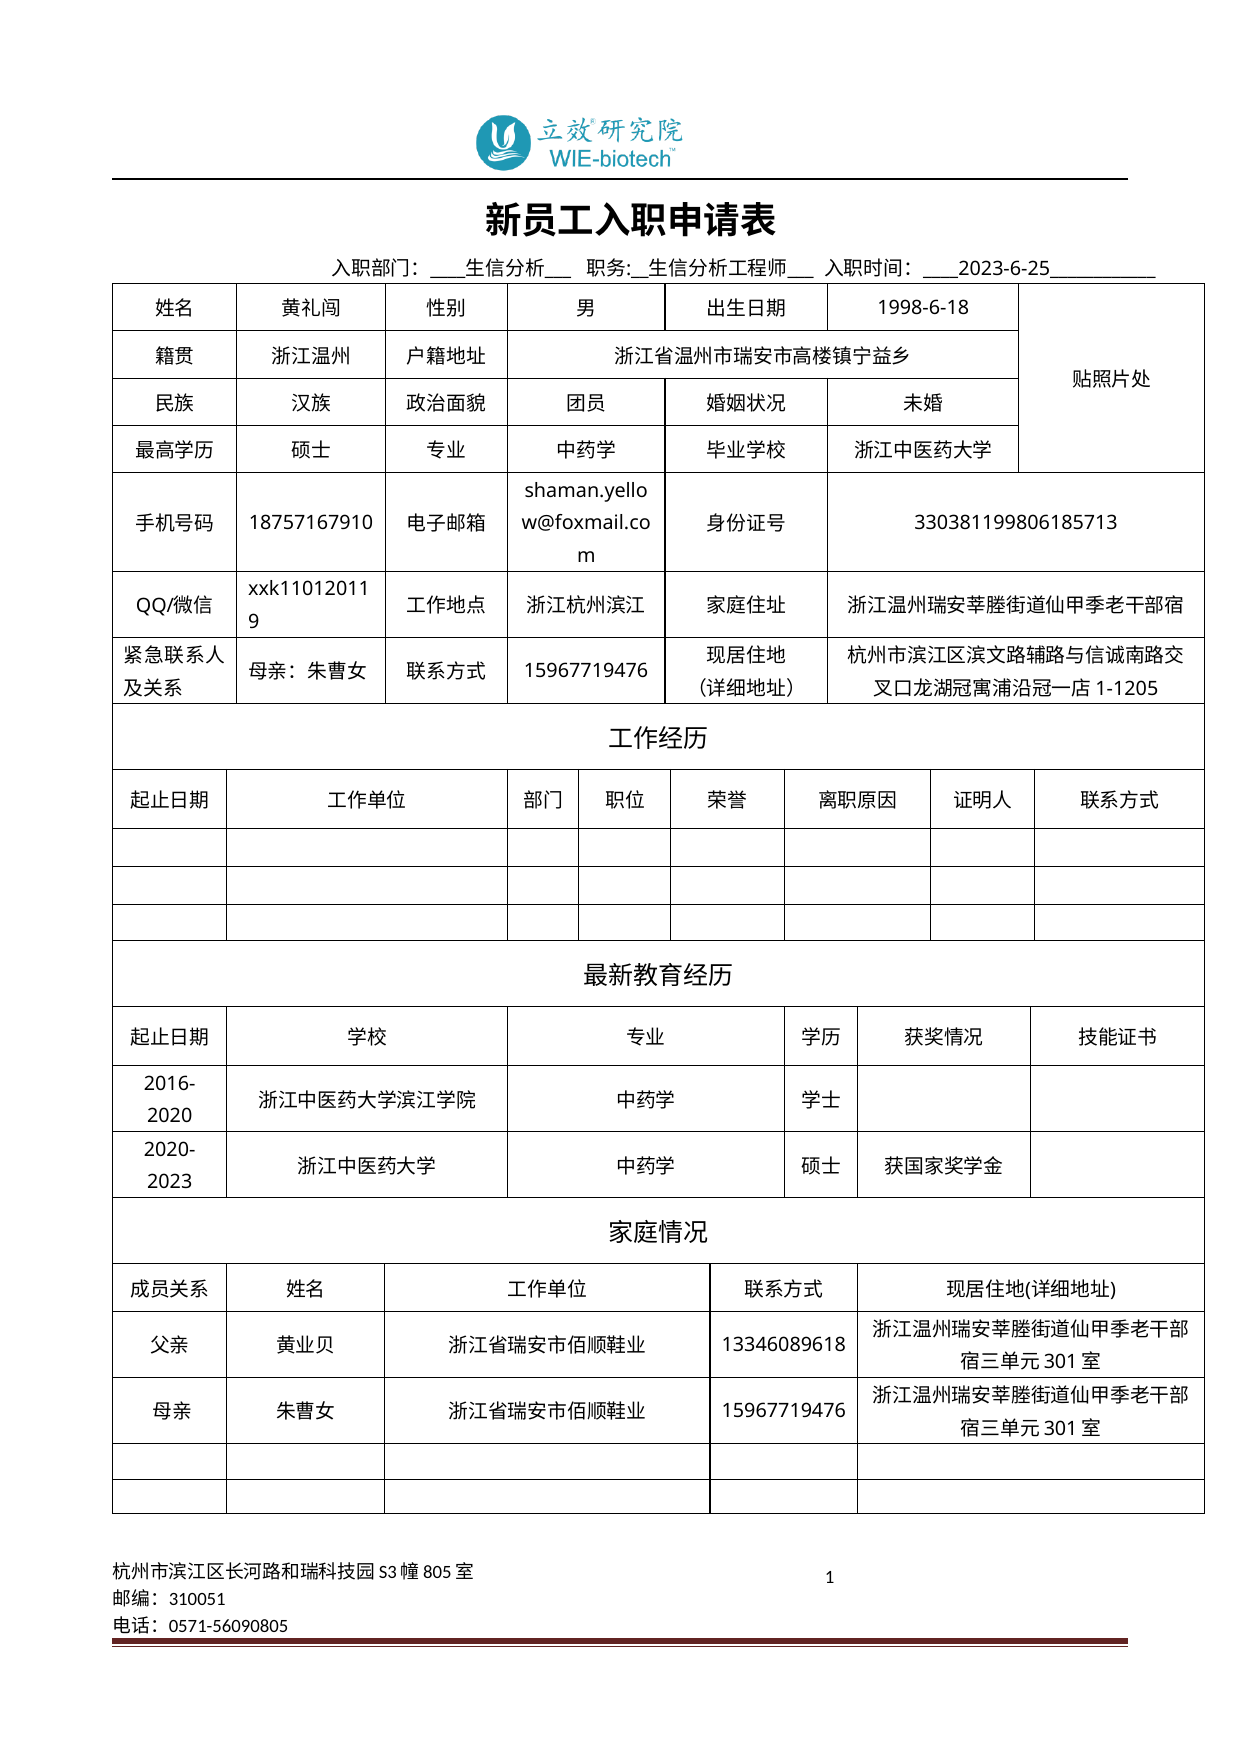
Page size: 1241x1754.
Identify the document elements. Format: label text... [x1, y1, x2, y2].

table_cell 毕业学校 [666, 426, 827, 472]
table_cell 团员 [508, 379, 664, 425]
table_cell 15967719476 [508, 638, 664, 703]
table_cell [385, 1444, 709, 1479]
table_cell 浙江温州瑞安莘塍街道仙甲季老干部宿三单元301室 [858, 1312, 1204, 1377]
table_cell 起止日期 [113, 770, 226, 828]
table_cell 母亲 [113, 1378, 226, 1443]
table_cell [1035, 905, 1204, 940]
table_cell [227, 829, 507, 866]
table_cell [1035, 829, 1204, 866]
table_cell 户籍地址 [386, 331, 507, 378]
table_cell 性别 [386, 284, 507, 330]
table_cell 工作经历 [113, 704, 1204, 769]
table_cell 中药学 [508, 1066, 784, 1131]
table_cell [785, 867, 930, 904]
table_cell 浙江温州瑞安莘塍街道仙甲季老干部宿 [828, 572, 1204, 637]
table_cell [785, 905, 930, 940]
table_cell [227, 867, 507, 904]
table_cell [711, 1480, 857, 1513]
table_cell 职位 [579, 770, 670, 828]
table_cell [113, 1480, 226, 1513]
table_cell [671, 867, 784, 904]
table_cell 黄业贝 [227, 1312, 384, 1377]
table_cell 婚姻状况 [666, 379, 827, 425]
table_cell 中药学 [508, 1132, 784, 1197]
table_cell 13346089618 [711, 1312, 857, 1377]
table_cell 330381199806185713 [828, 473, 1204, 571]
table_cell 父亲 [113, 1312, 226, 1377]
table_cell [113, 867, 226, 904]
table_cell [671, 829, 784, 866]
table_cell [579, 867, 670, 904]
table_cell 黄礼闯 [237, 284, 385, 330]
table_cell [508, 905, 578, 940]
table_cell 浙江中医药大学 [227, 1132, 507, 1197]
table_cell 电子邮箱 [386, 473, 507, 571]
table_cell 出生日期 [666, 284, 827, 330]
table_cell [931, 867, 1034, 904]
table_cell [227, 905, 507, 940]
table_cell 工作单位 [385, 1264, 709, 1311]
table_header 新员工入职申请表 入职部门：____生信分析___ 职务:__生信分析工程师___ 入职时间：____2023-6-25____________ [112, 186, 1204, 283]
table_cell 手机号码 [113, 473, 236, 571]
table_cell 工作地点 [386, 572, 507, 637]
table_cell [508, 867, 578, 904]
table_cell [671, 905, 784, 940]
table_cell 男 [508, 284, 664, 330]
table_cell 现居住地 （详细地址） [666, 638, 827, 703]
table_cell 浙江温州 [237, 331, 385, 378]
picture [468, 111, 688, 178]
table_cell 获国家奖学金 [858, 1132, 1030, 1197]
table_cell [113, 1444, 226, 1479]
table_cell [858, 1444, 1204, 1479]
table_cell [508, 829, 578, 866]
table_cell 15967719476 [711, 1378, 857, 1443]
table_cell 浙江省瑞安市佰顺鞋业 [385, 1312, 709, 1377]
table_cell [931, 829, 1034, 866]
table_cell 姓名 [227, 1264, 384, 1311]
table_cell 身份证号 [666, 473, 827, 571]
table_cell 汉族 [237, 379, 385, 425]
table_cell QQ/微信 [113, 572, 236, 637]
table_cell 家庭住址 [666, 572, 827, 637]
table_cell 姓名 [113, 284, 236, 330]
table_cell 籍贯 [113, 331, 236, 378]
table_cell 政治面貌 [386, 379, 507, 425]
table_cell 专业 [386, 426, 507, 472]
table_cell [1031, 1066, 1204, 1131]
table_cell 证明人 [931, 770, 1034, 828]
table_cell 起止日期 [113, 1007, 226, 1065]
table_cell 离职原因 [785, 770, 930, 828]
table_cell [113, 905, 226, 940]
table_cell [1035, 867, 1204, 904]
table_cell 最新教育经历 [113, 941, 1204, 1006]
table_cell shaman.yellow@foxmail.com [508, 473, 664, 571]
table_cell [385, 1480, 709, 1513]
table_cell 浙江省瑞安市佰顺鞋业 [385, 1378, 709, 1443]
table_cell [579, 829, 670, 866]
table_cell 浙江中医药大学滨江学院 [227, 1066, 507, 1131]
table_cell 联系方式 [1035, 770, 1204, 828]
table_cell [227, 1480, 384, 1513]
table_cell 硕士 [785, 1132, 857, 1197]
table_cell 浙江省温州市瑞安市高楼镇宁益乡 [508, 331, 1018, 378]
table_cell 母亲：朱曹女 [237, 638, 385, 703]
table_cell xxk110120119 [237, 572, 385, 637]
table_cell 荣誉 [671, 770, 784, 828]
table_cell 学士 [785, 1066, 857, 1131]
table_cell 学历 [785, 1007, 857, 1065]
table_cell 家庭情况 [113, 1198, 1204, 1263]
table_cell 浙江中医药大学 [828, 426, 1018, 472]
table_cell 现居住地(详细地址) [858, 1264, 1204, 1311]
table_cell 部门 [508, 770, 578, 828]
table_cell 2016-2020 [113, 1066, 226, 1131]
table_cell 贴照片处 [1019, 284, 1204, 472]
table_cell 未婚 [828, 379, 1018, 425]
table_cell 2020-2023 [113, 1132, 226, 1197]
table_cell [785, 829, 930, 866]
table_cell [931, 905, 1034, 940]
table_cell 联系方式 [711, 1264, 857, 1311]
table_cell [1031, 1132, 1204, 1197]
table_cell [858, 1480, 1204, 1513]
table_cell 1998-6-18 [828, 284, 1018, 330]
table_cell 联系方式 [386, 638, 507, 703]
table_cell 学校 [227, 1007, 507, 1065]
table_cell [113, 829, 226, 866]
table_cell [858, 1066, 1030, 1131]
table_cell 成员关系 [113, 1264, 226, 1311]
table_cell 获奖情况 [858, 1007, 1030, 1065]
table_cell 18757167910 [237, 473, 385, 571]
table_cell 民族 [113, 379, 236, 425]
table_cell 浙江温州瑞安莘塍街道仙甲季老干部宿三单元301室 [858, 1378, 1204, 1443]
table_cell 硕士 [237, 426, 385, 472]
table_cell 杭州市滨江区滨文路辅路与信诚南路交叉口龙湖冠寓浦沿冠一店1-1205 [828, 638, 1204, 703]
table_cell 浙江杭州滨江 [508, 572, 664, 637]
table_cell 技能证书 [1031, 1007, 1204, 1065]
table_cell 专业 [508, 1007, 784, 1065]
table_cell 朱曹女 [227, 1378, 384, 1443]
table_cell 中药学 [508, 426, 664, 472]
table_cell [227, 1444, 384, 1479]
table_cell [711, 1444, 857, 1479]
table_cell 最高学历 [113, 426, 236, 472]
table_cell [579, 905, 670, 940]
table_cell 紧急联系人及关系 [113, 638, 236, 703]
table_cell 工作单位 [227, 770, 507, 828]
